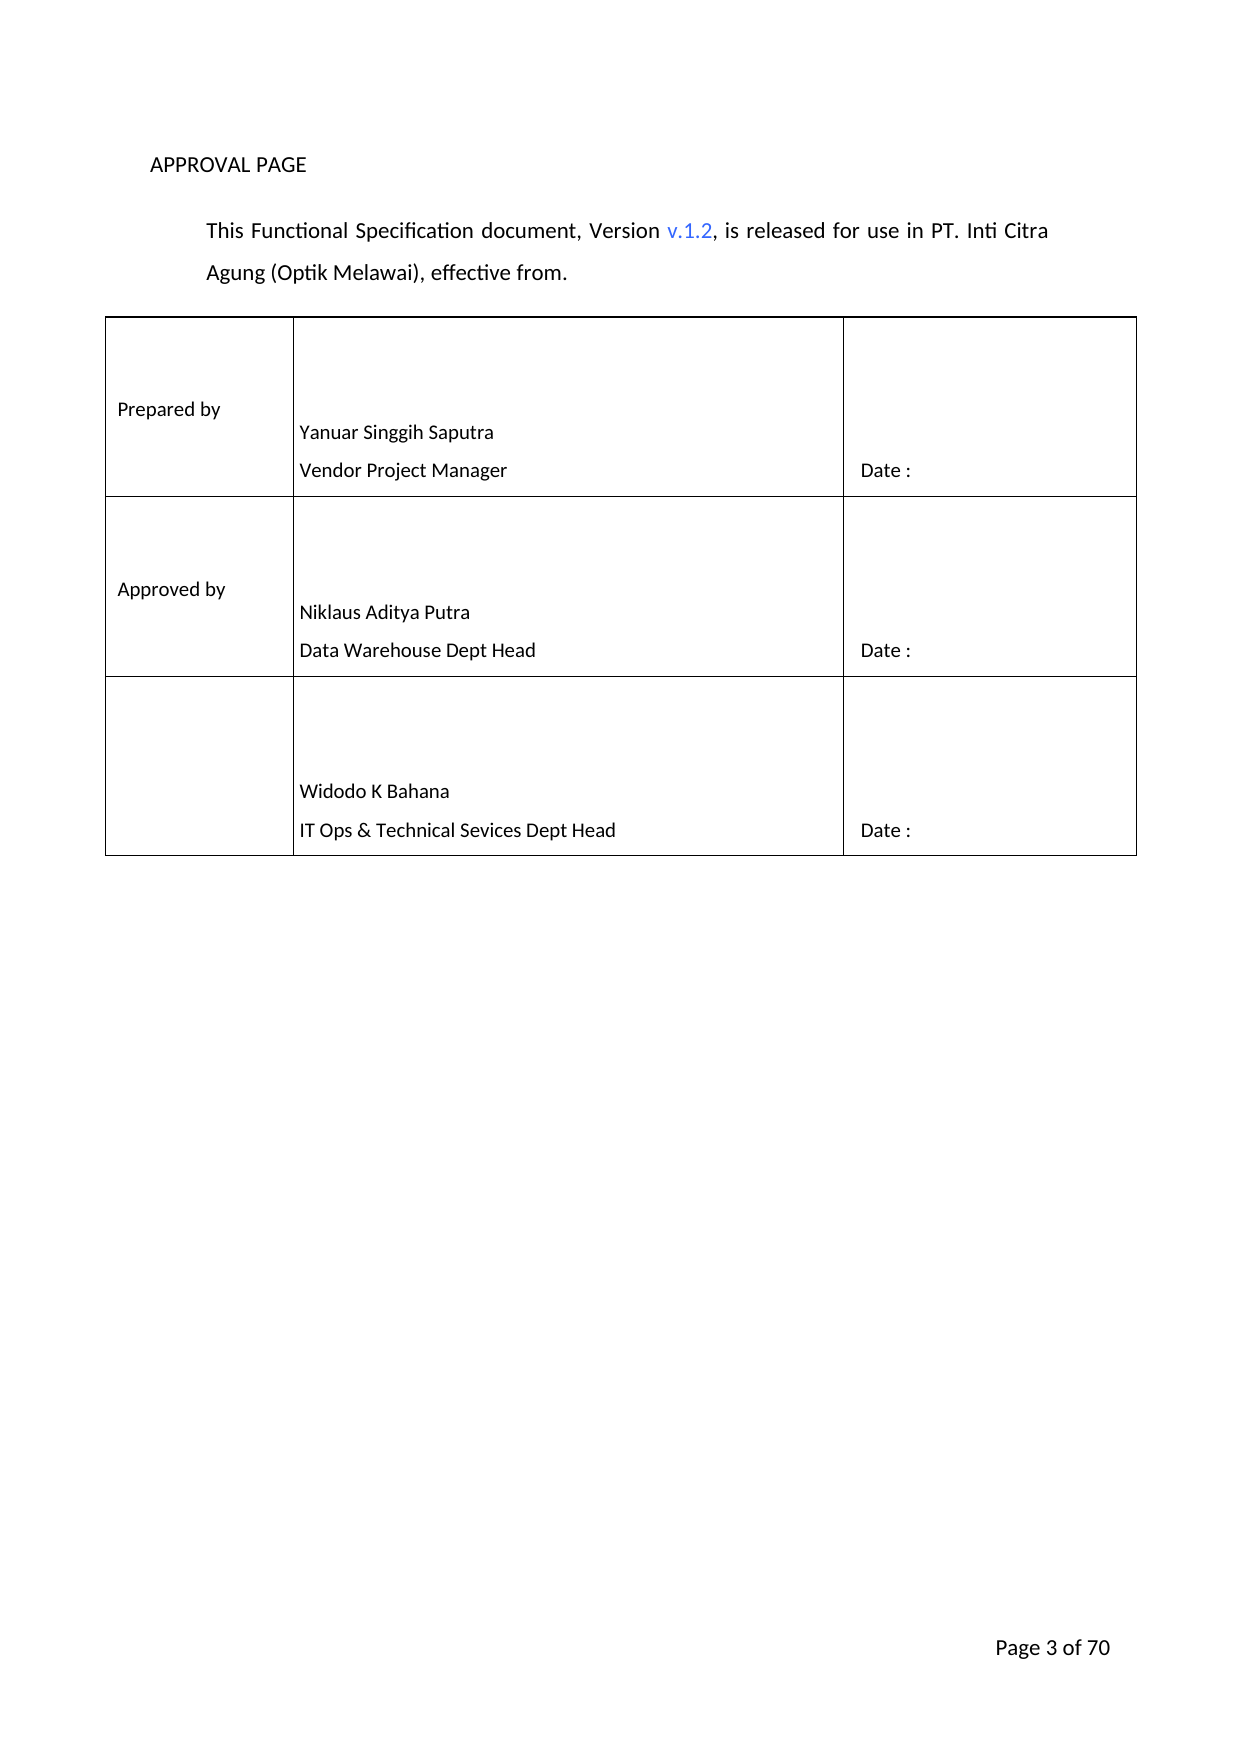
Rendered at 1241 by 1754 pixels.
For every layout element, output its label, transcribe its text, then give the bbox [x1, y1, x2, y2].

text This Functional Specification document, Version v.1.2, is released for use in PT. Inti Citra Agung (Optik Melawai), effective from. [206, 216, 1049, 286]
table_header Yanuar Singgih Saputra Vendor Project Manager [294, 318, 843, 496]
table_header Date : [844, 318, 1136, 496]
table_cell Date : [844, 497, 1136, 676]
table_cell Niklaus Aditya Putra Data Warehouse Dept Head [294, 497, 843, 676]
table_cell Widodo K Bahana IT Ops & Technical Sevices Dept Head [294, 677, 843, 855]
table_cell [106, 677, 293, 855]
table_header Prepared by [106, 318, 293, 496]
text APPROVAL PAGE [150, 150, 1090, 178]
table_cell Date : [844, 677, 1136, 855]
table_cell Approved by [106, 497, 293, 676]
